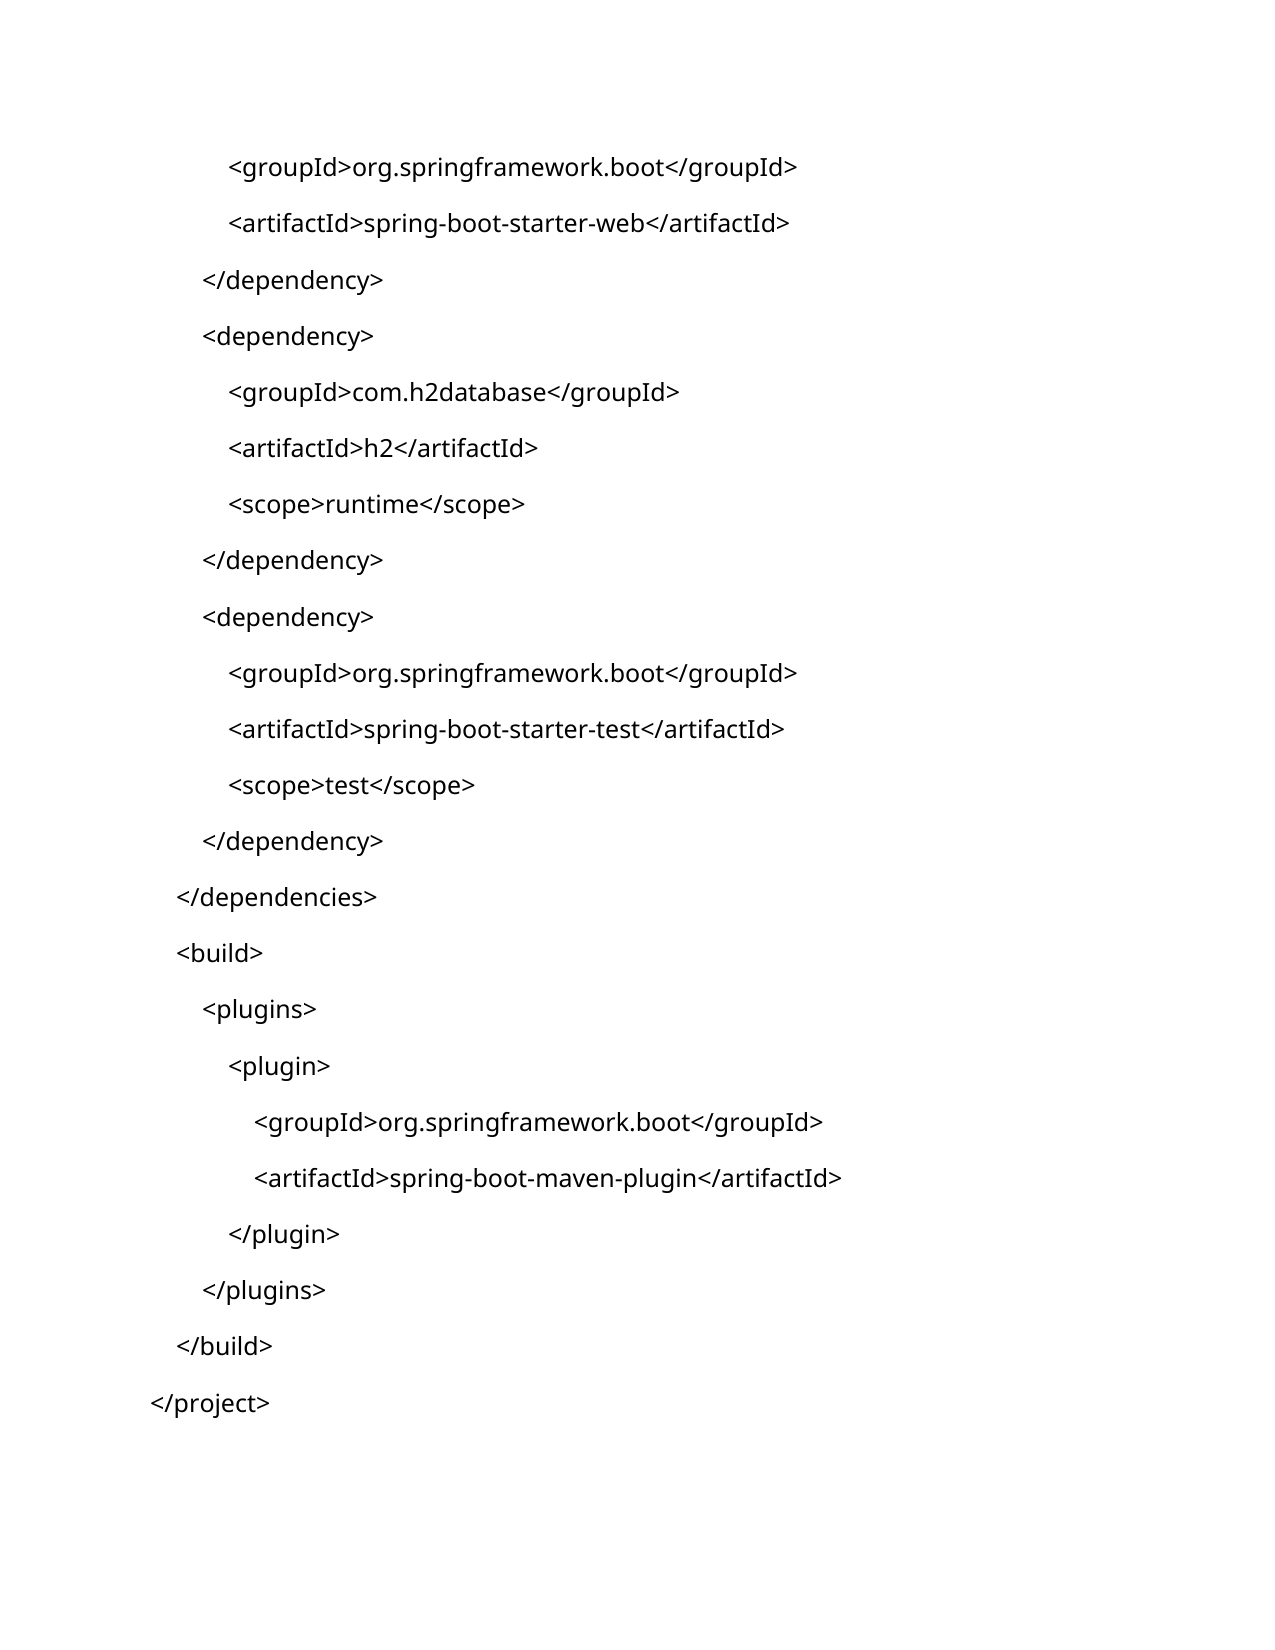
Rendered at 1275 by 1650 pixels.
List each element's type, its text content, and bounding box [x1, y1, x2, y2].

text <dependency> [150, 318, 1125, 352]
text </dependencies> [150, 880, 1125, 914]
text <artifactId>spring-boot-maven-plugin</artifactId> [150, 1161, 1125, 1195]
text <artifactId>spring-boot-starter-test</artifactId> [150, 711, 1125, 746]
text </plugin> [150, 1217, 1125, 1251]
text </project> [150, 1385, 1125, 1419]
text <dependency> [150, 599, 1125, 633]
text <artifactId>h2</artifactId> [150, 431, 1125, 465]
text </dependency> [150, 543, 1125, 577]
text <plugins> [150, 992, 1125, 1026]
text <plugin> [150, 1048, 1125, 1082]
text <groupId>org.springframework.boot</groupId> [150, 655, 1125, 689]
text <groupId>org.springframework.boot</groupId> [150, 1104, 1125, 1138]
text <build> [150, 936, 1125, 970]
text <scope>runtime</scope> [150, 487, 1125, 521]
text </build> [150, 1329, 1125, 1363]
text <artifactId>spring-boot-starter-web</artifactId> [150, 206, 1125, 240]
text </plugins> [150, 1273, 1125, 1307]
text </dependency> [150, 824, 1125, 858]
text </dependency> [150, 262, 1125, 296]
text <scope>test</scope> [150, 768, 1125, 802]
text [150, 150, 1125, 184]
text <groupId>com.h2database</groupId> [150, 374, 1125, 409]
